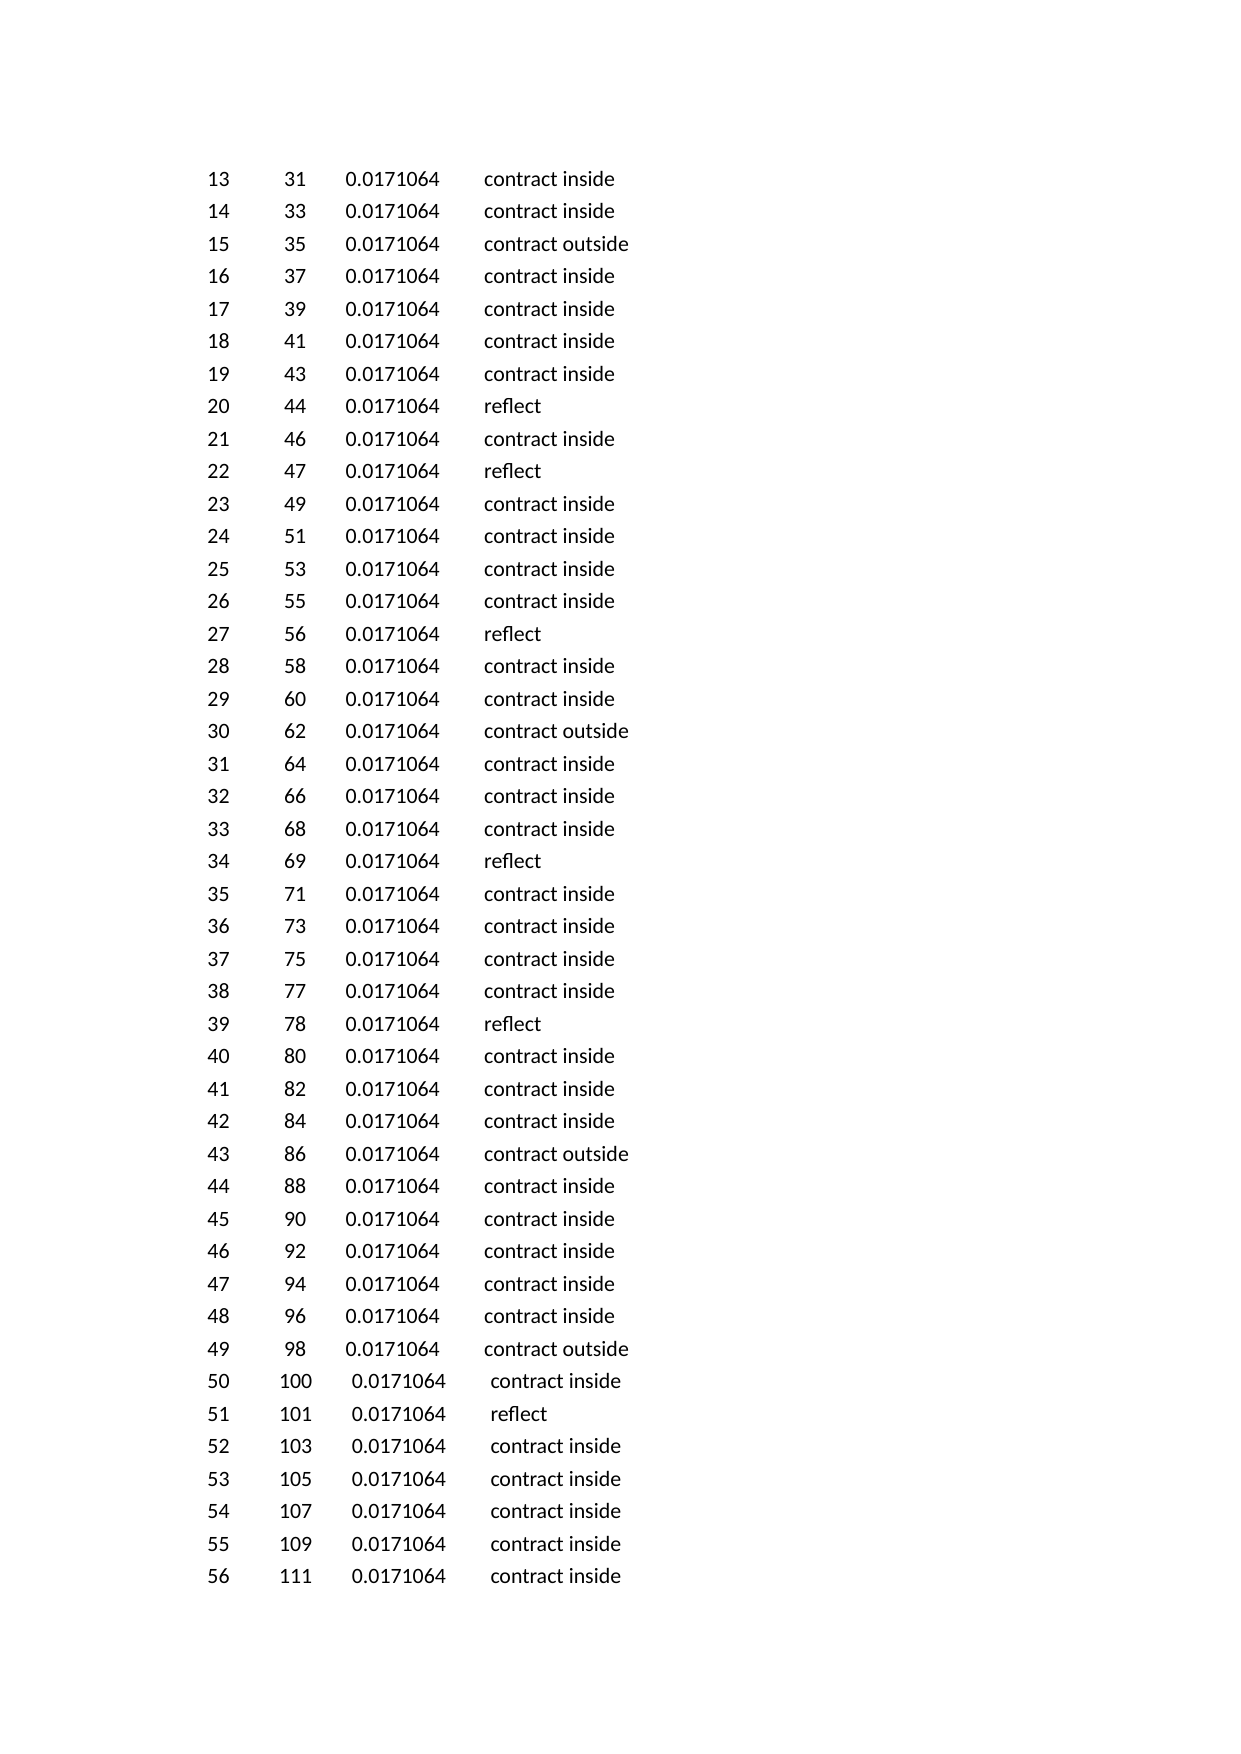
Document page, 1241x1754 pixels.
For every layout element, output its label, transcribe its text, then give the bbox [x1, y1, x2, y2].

text 22 47 0.0171064 reflect [187, 454, 1053, 487]
text 46 92 0.0171064 contract inside [187, 1234, 1053, 1267]
text 15 35 0.0171064 contract outside [187, 227, 1053, 259]
text 35 71 0.0171064 contract inside [187, 877, 1053, 909]
text 50 100 0.0171064 contract inside [187, 1364, 1053, 1397]
text 48 96 0.0171064 contract inside [187, 1299, 1053, 1332]
text 23 49 0.0171064 contract inside [187, 487, 1053, 519]
text 49 98 0.0171064 contract outside [187, 1332, 1053, 1364]
text 17 39 0.0171064 contract inside [187, 292, 1053, 324]
text 43 86 0.0171064 contract outside [187, 1137, 1053, 1169]
text 34 69 0.0171064 reflect [187, 844, 1053, 877]
text 45 90 0.0171064 contract inside [187, 1202, 1053, 1234]
text 26 55 0.0171064 contract inside [187, 584, 1053, 617]
text 27 56 0.0171064 reflect [187, 617, 1053, 649]
text 39 78 0.0171064 reflect [187, 1007, 1053, 1039]
text 54 107 0.0171064 contract inside [187, 1494, 1053, 1527]
text 52 103 0.0171064 contract inside [187, 1429, 1053, 1462]
text 38 77 0.0171064 contract inside [187, 974, 1053, 1007]
text 36 73 0.0171064 contract inside [187, 909, 1053, 942]
text 14 33 0.0171064 contract inside [187, 194, 1053, 227]
text 44 88 0.0171064 contract inside [187, 1169, 1053, 1202]
text 47 94 0.0171064 contract inside [187, 1267, 1053, 1299]
text 25 53 0.0171064 contract inside [187, 552, 1053, 584]
text 41 82 0.0171064 contract inside [187, 1072, 1053, 1104]
text 53 105 0.0171064 contract inside [187, 1462, 1053, 1494]
text 32 66 0.0171064 contract inside [187, 779, 1053, 812]
text 20 44 0.0171064 reflect [187, 389, 1053, 422]
text 42 84 0.0171064 contract inside [187, 1104, 1053, 1137]
text 56 111 0.0171064 contract inside [187, 1559, 1053, 1592]
text 24 51 0.0171064 contract inside [187, 519, 1053, 552]
text 37 75 0.0171064 contract inside [187, 942, 1053, 974]
text 13 31 0.0171064 contract inside [187, 162, 1053, 194]
text 19 43 0.0171064 contract inside [187, 357, 1053, 389]
text 18 41 0.0171064 contract inside [187, 324, 1053, 357]
text 51 101 0.0171064 reflect [187, 1397, 1053, 1429]
text 31 64 0.0171064 contract inside [187, 747, 1053, 779]
text 55 109 0.0171064 contract inside [187, 1527, 1053, 1559]
text 21 46 0.0171064 contract inside [187, 422, 1053, 454]
text 28 58 0.0171064 contract inside [187, 649, 1053, 682]
text 29 60 0.0171064 contract inside [187, 682, 1053, 714]
text 30 62 0.0171064 contract outside [187, 714, 1053, 747]
text 16 37 0.0171064 contract inside [187, 259, 1053, 292]
text 40 80 0.0171064 contract inside [187, 1039, 1053, 1072]
text 33 68 0.0171064 contract inside [187, 812, 1053, 844]
